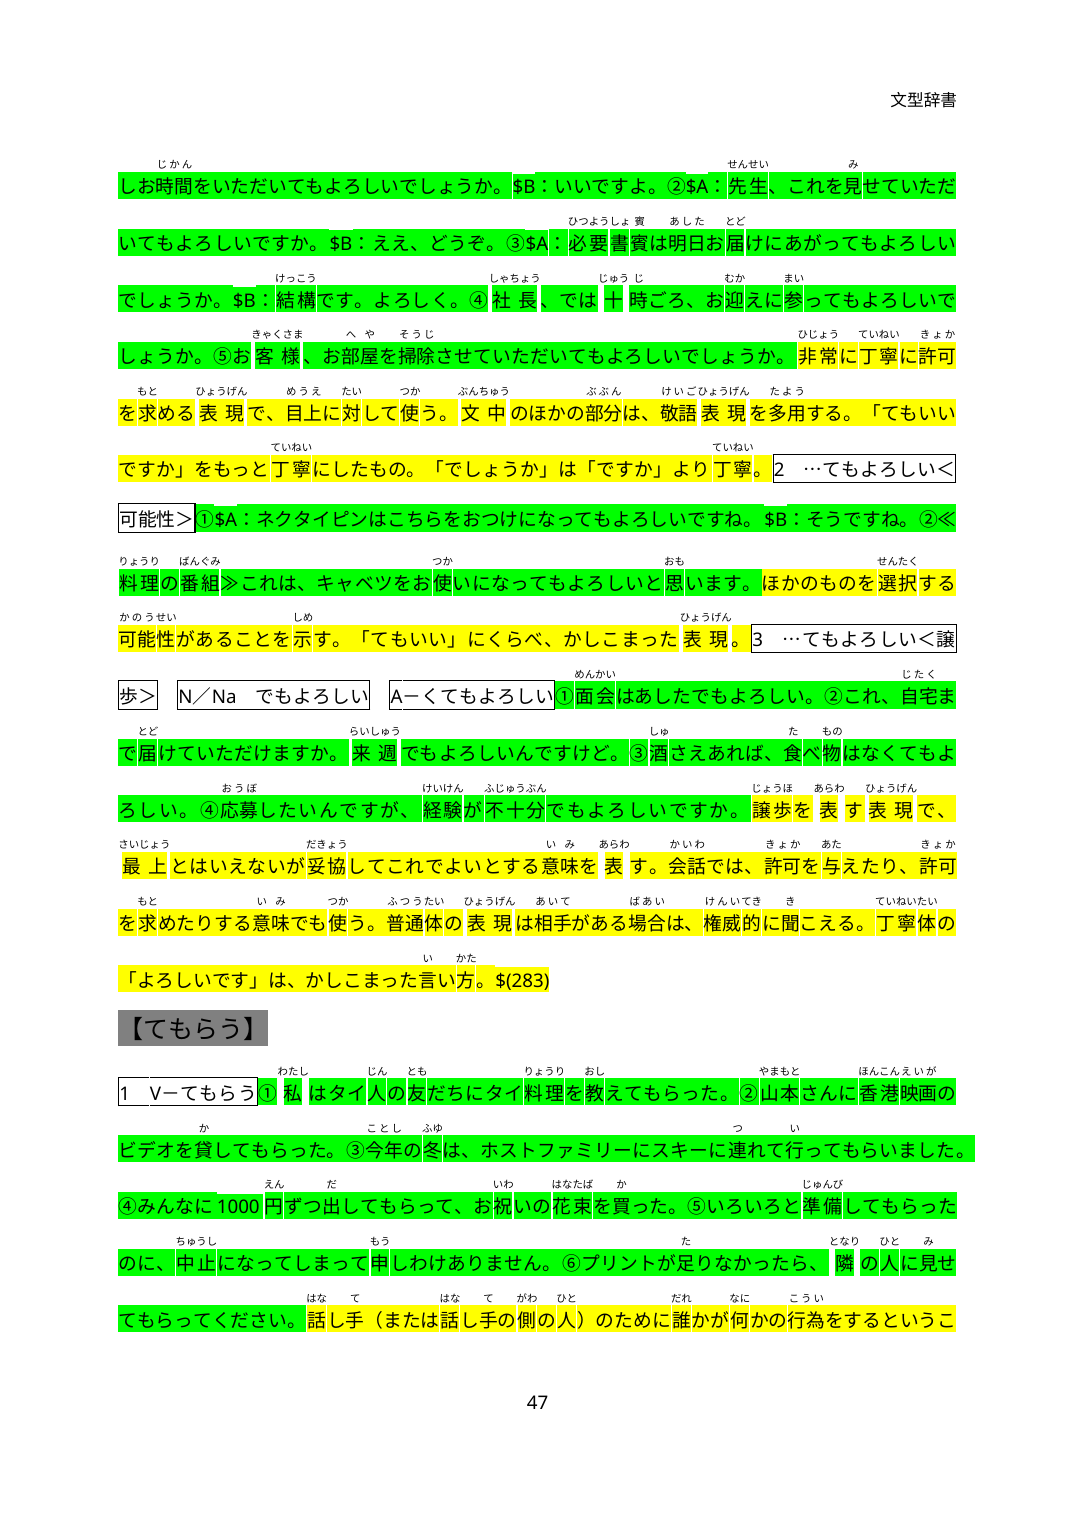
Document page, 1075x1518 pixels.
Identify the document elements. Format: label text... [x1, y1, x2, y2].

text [118, 1056, 957, 1340]
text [118, 150, 957, 1000]
subtitle 【てもらう】 [118, 1000, 957, 1056]
